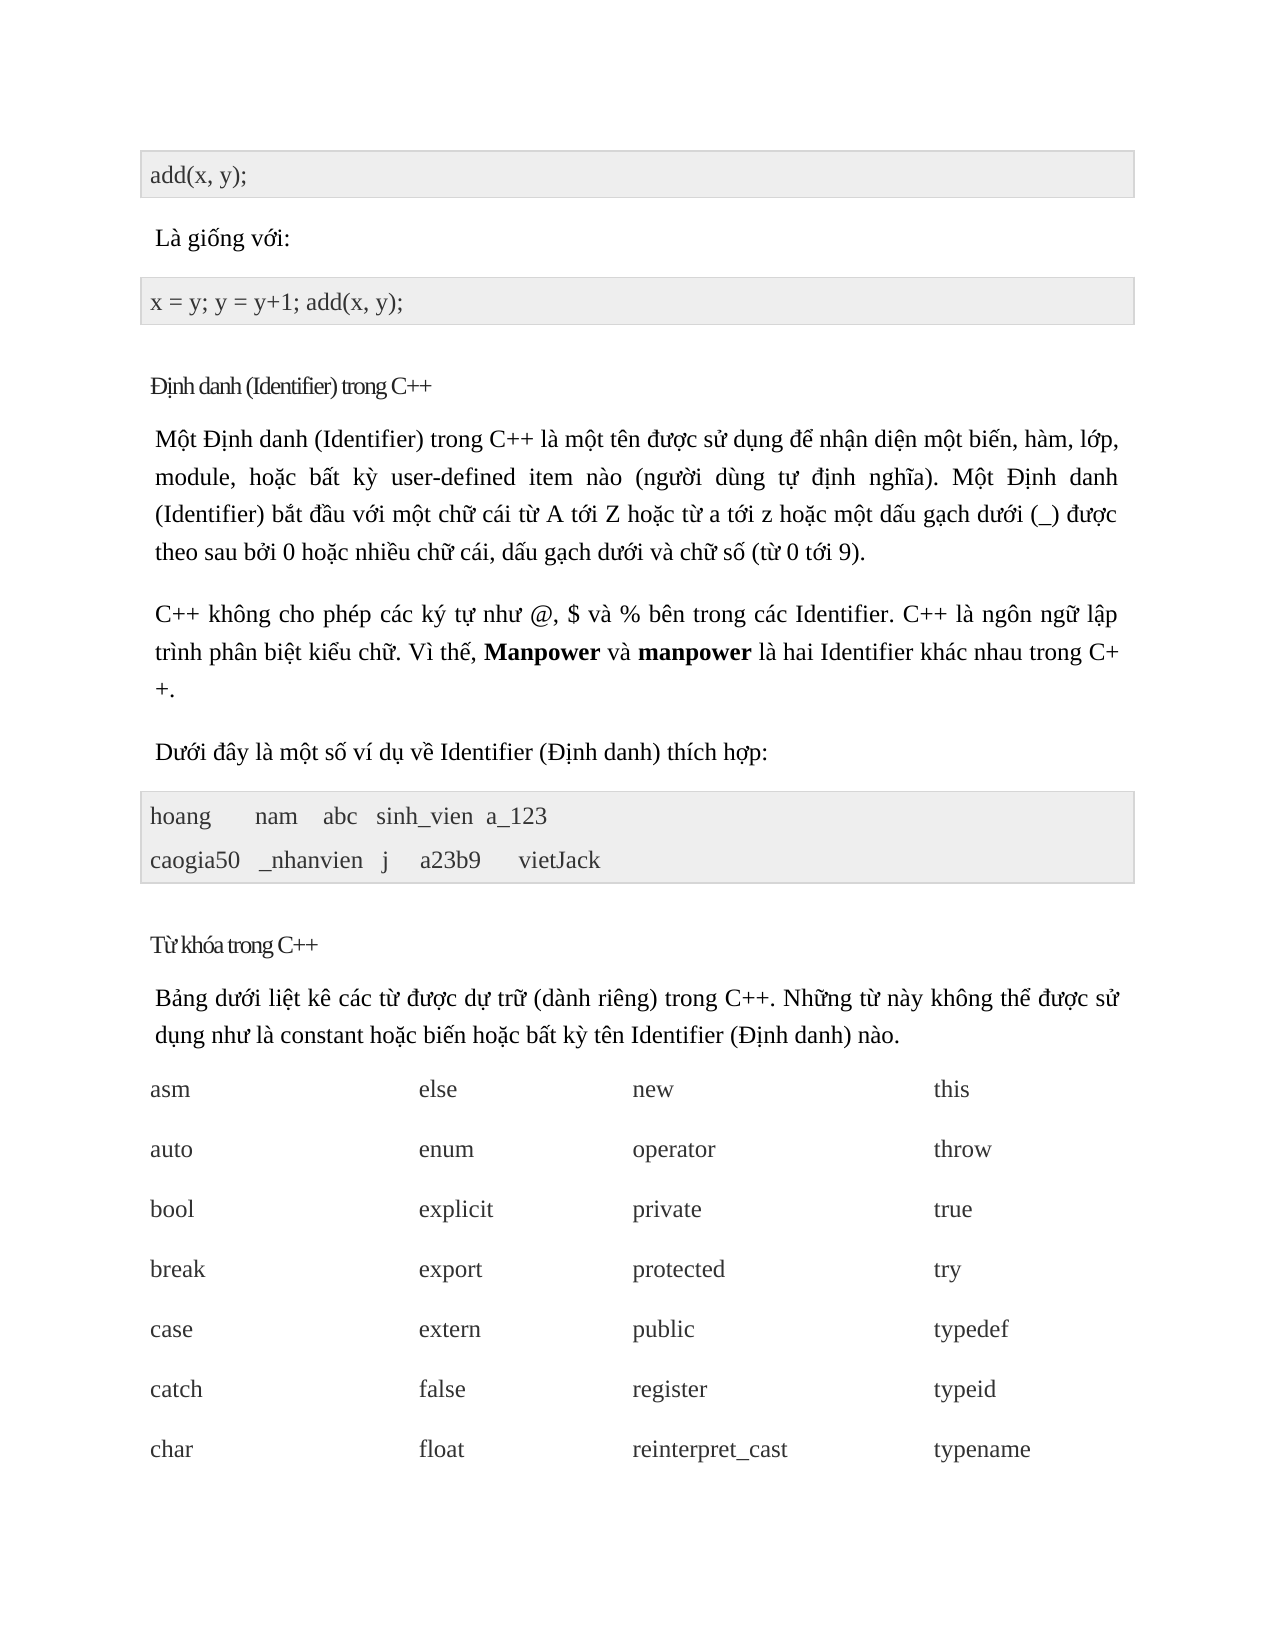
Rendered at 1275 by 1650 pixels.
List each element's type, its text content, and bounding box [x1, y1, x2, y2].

table_header else [419, 1074, 632, 1134]
table_cell explicit [419, 1194, 632, 1254]
table_cell typename [934, 1434, 1125, 1494]
text Từ khóa trong C++ [150, 915, 1120, 959]
table_cell protected [632, 1254, 934, 1314]
table_cell false [419, 1374, 632, 1434]
text Một Định danh (Identifier) trong C++ là một tên được sử dụng để nhận diện một biến, hàm, lớp, module, hoặc bất kỳ user-defined item nào (người dùng tự định nghĩa). Một Định danh (Identifier) bắt đầu với một chữ cái từ A tới Z hoặc từ a tới z hoặc một dấu gạch dưới (_) được theo sau bởi 0 hoặc nhiều chữ cái, dấu gạch dưới và chữ số (từ 0 tới 9). [155, 416, 1120, 566]
table_cell auto [150, 1134, 418, 1194]
table_cell typedef [934, 1314, 1125, 1374]
text Bảng dưới liệt kê các từ được dự trữ (dành riêng) trong C++. Những từ này không thể được sử dụng như là constant hoặc biến hoặc bất kỳ tên Identifier (Định danh) nào. [155, 974, 1120, 1049]
table_cell reinterpret_cast [632, 1434, 934, 1494]
table_cell case [150, 1314, 418, 1374]
table_cell try [934, 1254, 1125, 1314]
table_cell break [150, 1254, 418, 1314]
table_cell private [632, 1194, 934, 1254]
table_cell register [632, 1374, 934, 1434]
table_cell true [934, 1194, 1125, 1254]
text Định danh (Identifier) trong C++ [150, 356, 1120, 400]
table_cell bool [150, 1194, 418, 1254]
text add(x, y); [142, 152, 1133, 197]
table_cell export [419, 1254, 632, 1314]
table_cell enum [419, 1134, 632, 1194]
text C++ không cho phép các ký tự như @, $ và % bên trong các Identifier. C++ là ngôn ngữ lập trình phân biệt kiểu chữ. Vì thế, Manpower và manpower là hai Identifier khác nhau trong C++. [155, 591, 1120, 703]
table_header this [934, 1074, 1125, 1134]
text Dưới đây là một số ví dụ về Identifier (Định danh) thích hợp: [155, 728, 1120, 766]
text Là giống với: [155, 214, 1120, 252]
text x = y; y = y+1; add(x, y); [142, 278, 1133, 324]
table_cell typeid [934, 1374, 1125, 1434]
table_cell catch [150, 1374, 418, 1434]
table_cell public [632, 1314, 934, 1374]
text hoang nam abc sinh_vien a_123 [142, 792, 1133, 829]
table_cell extern [419, 1314, 632, 1374]
table_cell operator [632, 1134, 934, 1194]
table_header new [632, 1074, 934, 1134]
table_cell throw [934, 1134, 1125, 1194]
text caogia50 _nhanvien j a23b9 vietJack [142, 835, 1133, 882]
table_cell char [150, 1434, 418, 1494]
table_cell float [419, 1434, 632, 1494]
table_header asm [150, 1074, 418, 1134]
